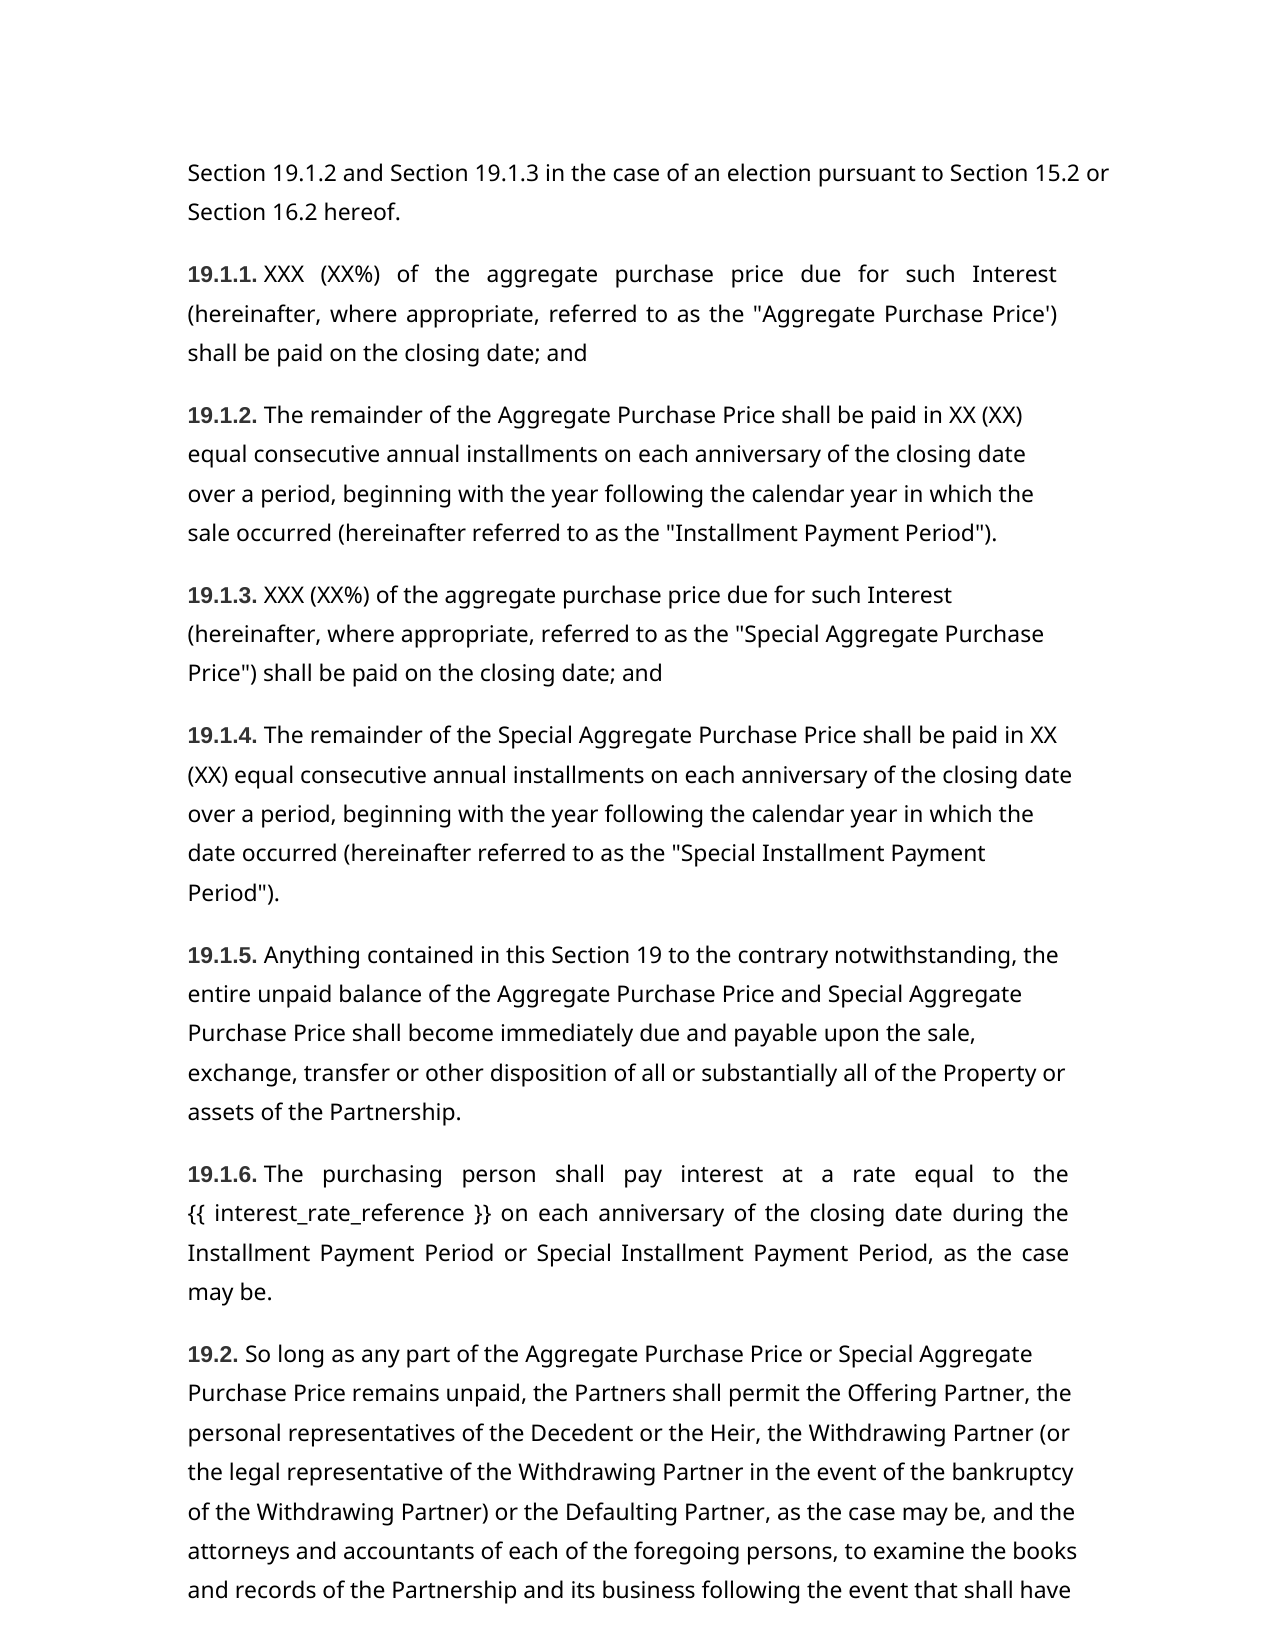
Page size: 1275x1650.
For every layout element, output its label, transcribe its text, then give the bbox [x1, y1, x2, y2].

list XXX (XX%) of the aggregate purchase price due for such Interest (hereinafter, where appropriate, referred to as the "Special Aggregate Purchase Price") shall be paid on the closing date; and [187, 579, 1073, 689]
list XXX (XX%) of the aggregate purchase price due for such Interest (hereinafter, where appropriate, referred to as the "Aggregate Purchase Price') shall be paid on the closing date; and [187, 258, 1058, 368]
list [187, 1338, 1084, 1605]
list The purchasing person shall pay interest at a rate equal to the {{ interest_rate_reference }} on each anniversary of the closing date during the Installment Payment Period or Special Installment Payment Period, as the case may be. [187, 1158, 1070, 1307]
list Anything contained in this Section 19 to the contrary notwithstanding, the entire unpaid balance of the Aggregate Purchase Price and Special Aggregate Purchase Price shall become immediately due and payable upon the sale, exchange, transfer or other disposition of all or substantially all of the Property or assets of the Partnership. [187, 938, 1081, 1127]
text Section 19.1.2 and Section 19.1.3 in the case of an election pursuant to Section 15.2 or Section 16.2 hereof. [187, 157, 1125, 227]
list The remainder of the Special Aggregate Purchase Price shall be paid in XX (XX) equal consecutive annual installments on each anniversary of the closing date over a period, beginning with the year following the calendar year in which the date occurred (hereinafter referred to as the "Special Installment Payment Period"). [187, 719, 1081, 908]
list The remainder of the Aggregate Purchase Price shall be paid in XX (XX) equal consecutive annual installments on each anniversary of the closing date over a period, beginning with the year following the calendar year in which the sale occurred (hereinafter referred to as the "Installment Payment Period"). [187, 399, 1063, 548]
